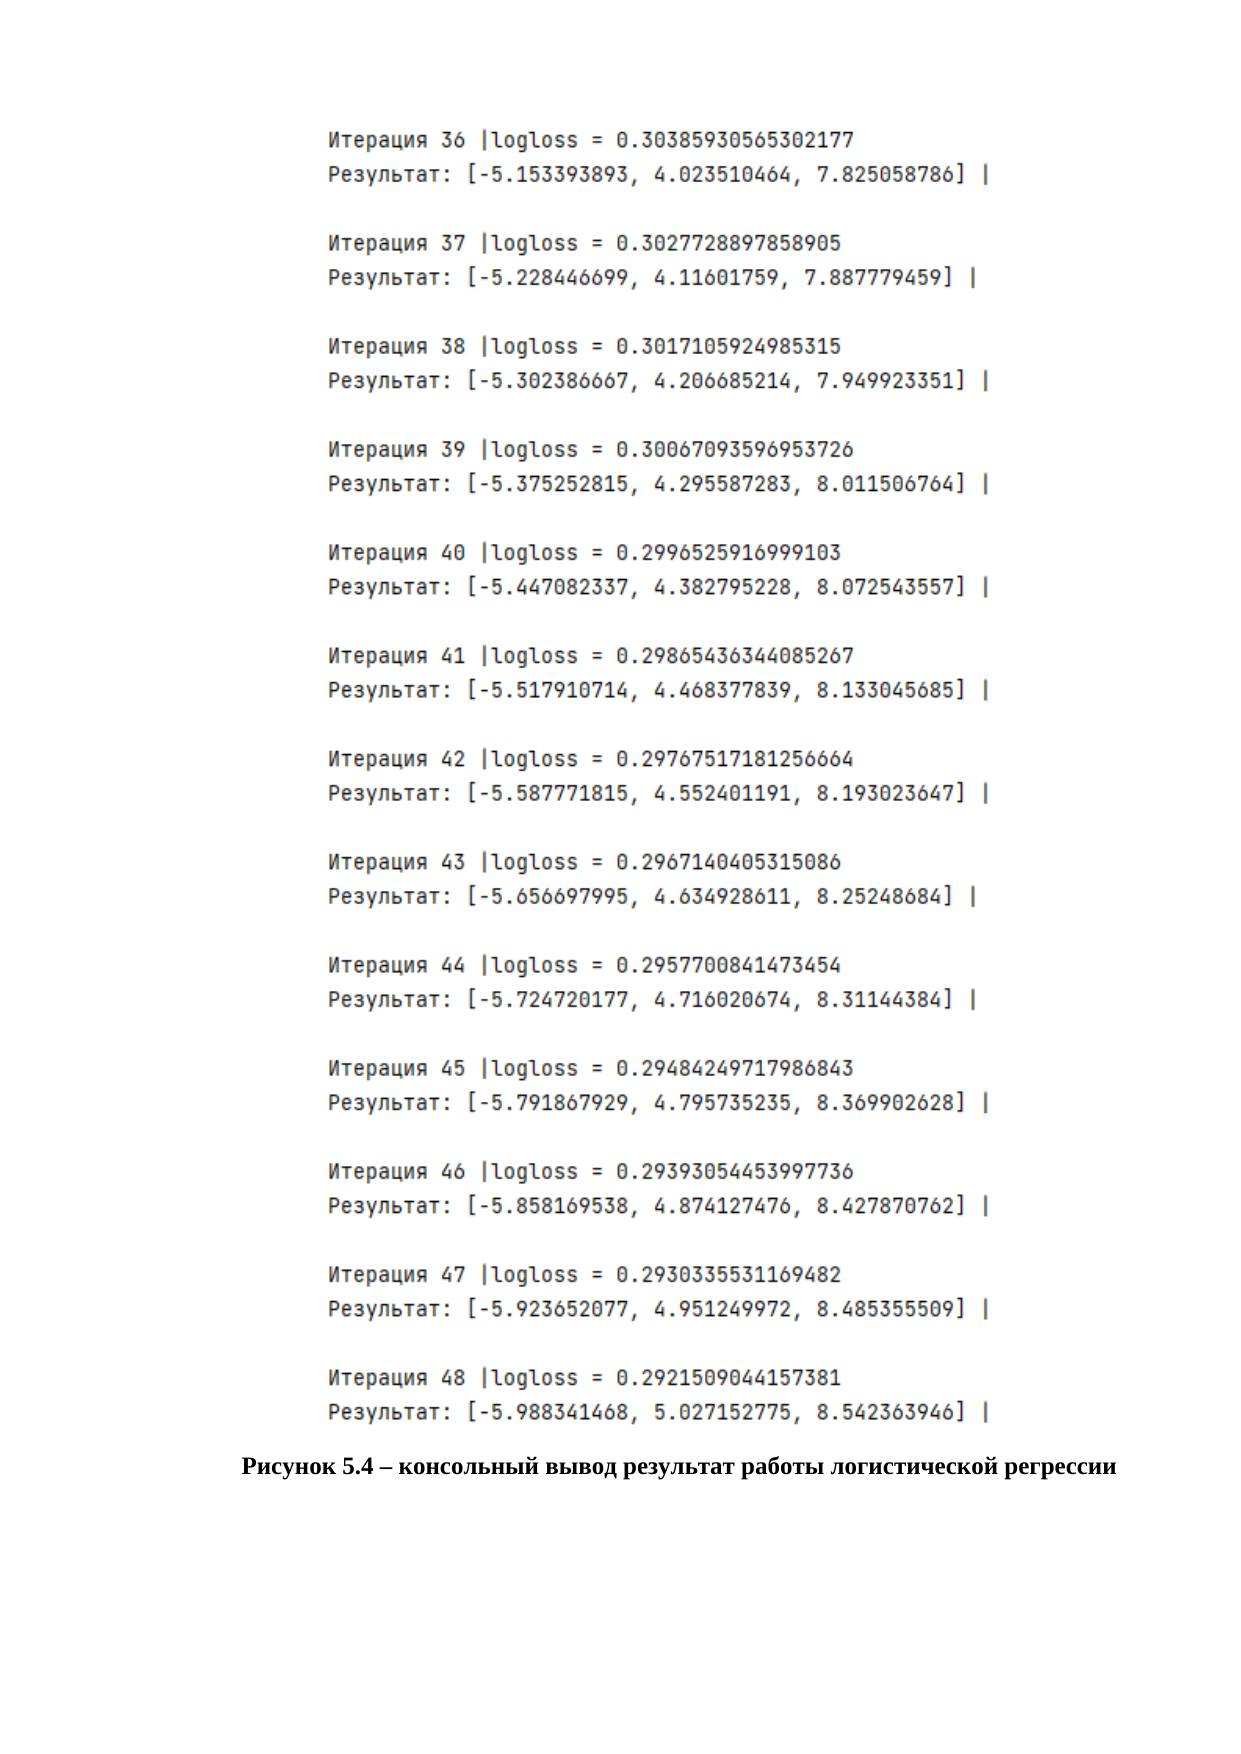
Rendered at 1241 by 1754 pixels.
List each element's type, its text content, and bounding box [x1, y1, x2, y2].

picture [312, 118, 1047, 1437]
text Рисунок 5.4 – консольный вывод результат работы логистической регрессии [177, 1451, 1181, 1480]
